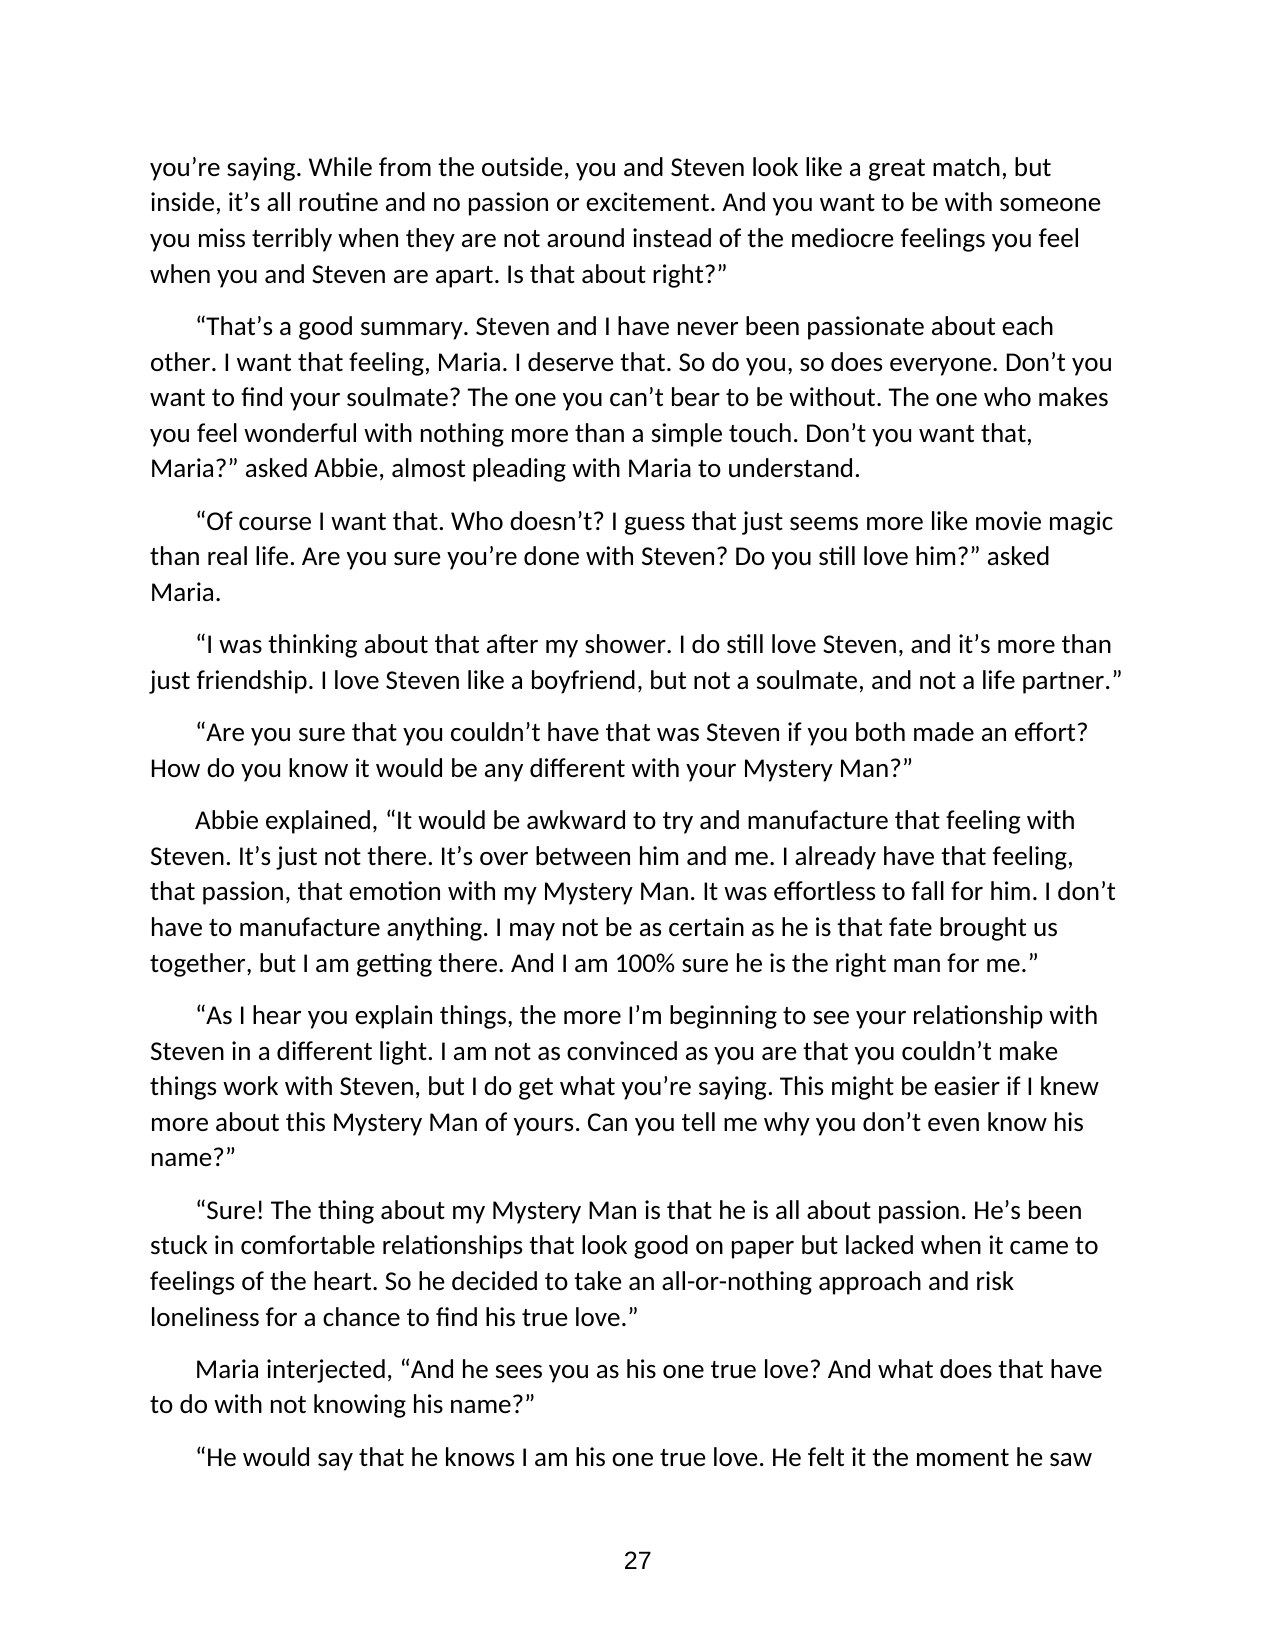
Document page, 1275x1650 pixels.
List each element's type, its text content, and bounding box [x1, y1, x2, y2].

text Abbie explained, “It would be awkward to try and manufacture that feeling with Steven. It’s just not there. It’s over between him and me. I already have that feeling, that passion, that emotion with my Mystery Man. It was effortless to fall for him. I don’t have to manufacture anything. I may not be as certain as he is that fate brought us together, but I am getting there. And I am 100% sure he is the right man for me.” [150, 803, 1125, 979]
text Maria interjected, “And he sees you as his one true love? And what does that have to do with not knowing his name?” [150, 1352, 1125, 1421]
text “Sure! The thing about my Mystery Man is that he is all about passion. He’s been stuck in comfortable relationships that look good on paper but lacked when it came to feelings of the heart. So he decided to take an all-or-nothing approach and risk loneliness for a chance to find his true love.” [150, 1193, 1125, 1333]
text “Are you sure that you couldn’t have that was Steven if you both made an effort? How do you know it would be any different with your Mystery Man?” [150, 715, 1125, 784]
text “As I hear you explain things, the more I’m beginning to see your relationship with Steven in a different light. I am not as convinced as you are that you couldn’t make things work with Steven, but I do get what you’re saying. This might be easier if I knew more about this Mystery Man of yours. Can you tell me why you don’t even know his name?” [150, 998, 1125, 1174]
text “Of course I want that. Who doesn’t? I guess that just seems more like movie magic than real life. Are you sure you’re done with Steven? Do you still love him?” asked Maria. [150, 504, 1125, 608]
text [150, 1440, 1125, 1473]
text “That’s a good summary. Steven and I have never been passionate about each other. I want that feeling, Maria. I deserve that. So do you, so does everyone. Don’t you want to find your soulmate? The one you can’t bear to be without. The one who makes you feel wonderful with nothing more than a simple touch. Don’t you want that, Maria?” asked Abbie, almost pleading with Maria to understand. [150, 309, 1125, 485]
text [150, 150, 1125, 290]
text “I was thinking about that after my shower. I do still love Steven, and it’s more than just friendship. I love Steven like a boyfriend, but not a soulmate, and not a life partner.” [150, 627, 1125, 696]
